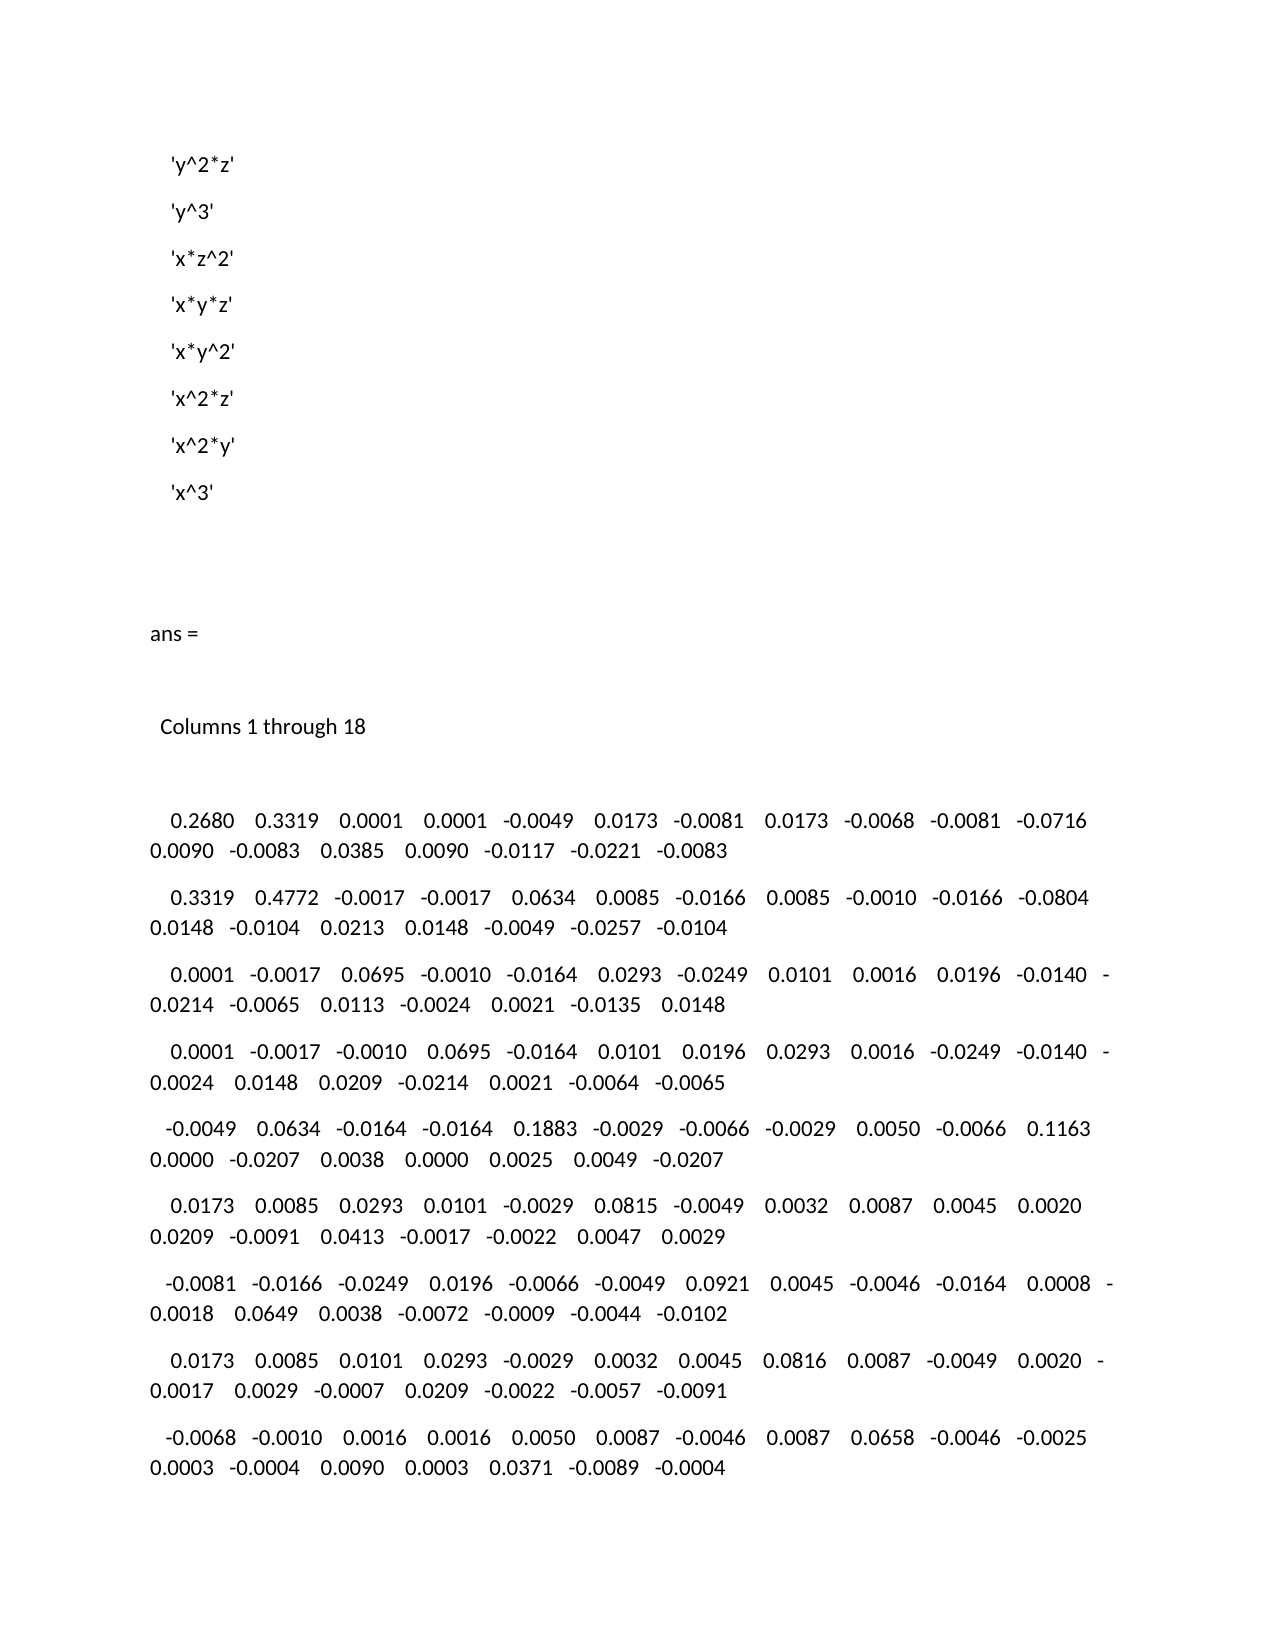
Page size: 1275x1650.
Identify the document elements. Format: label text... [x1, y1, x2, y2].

text 'x^2*y' [150, 431, 1125, 459]
text 0.0001 -0.0017 0.0695 -0.0010 -0.0164 0.0293 -0.0249 0.0101 0.0016 0.0196 -0.0140 -0.0214 -0.0065 0.0113 -0.0024 0.0021 -0.0135 0.0148 [150, 960, 1125, 1019]
text 0.0173 0.0085 0.0293 0.0101 -0.0029 0.0815 -0.0049 0.0032 0.0087 0.0045 0.0020 0.0209 -0.0091 0.0413 -0.0017 -0.0022 0.0047 0.0029 [150, 1192, 1125, 1250]
text 0.0173 0.0085 0.0101 0.0293 -0.0029 0.0032 0.0045 0.0816 0.0087 -0.0049 0.0020 -0.0017 0.0029 -0.0007 0.0209 -0.0022 -0.0057 -0.0091 [150, 1346, 1125, 1404]
text Columns 1 through 18 [150, 712, 1125, 741]
text 0.3319 0.4772 -0.0017 -0.0017 0.0634 0.0085 -0.0166 0.0085 -0.0010 -0.0166 -0.0804 0.0148 -0.0104 0.0213 0.0148 -0.0049 -0.0257 -0.0104 [150, 883, 1125, 942]
text 'x*y^2' [150, 337, 1125, 366]
text -0.0049 0.0634 -0.0164 -0.0164 0.1883 -0.0029 -0.0066 -0.0029 0.0050 -0.0066 0.1163 0.0000 -0.0207 0.0038 0.0000 0.0025 0.0049 -0.0207 [150, 1114, 1125, 1173]
text -0.0068 -0.0010 0.0016 0.0016 0.0050 0.0087 -0.0046 0.0087 0.0658 -0.0046 -0.0025 0.0003 -0.0004 0.0090 0.0003 0.0371 -0.0089 -0.0004 [150, 1423, 1125, 1481]
text 'x*y*z' [150, 291, 1125, 319]
text 'y^2*z' [150, 150, 1125, 178]
text 'x^3' [150, 478, 1125, 506]
text 'x^2*z' [150, 384, 1125, 412]
text 0.2680 0.3319 0.0001 0.0001 -0.0049 0.0173 -0.0081 0.0173 -0.0068 -0.0081 -0.0716 0.0090 -0.0083 0.0385 0.0090 -0.0117 -0.0221 -0.0083 [150, 806, 1125, 864]
text 'x*z^2' [150, 244, 1125, 272]
text 0.0001 -0.0017 -0.0010 0.0695 -0.0164 0.0101 0.0196 0.0293 0.0016 -0.0249 -0.0140 -0.0024 0.0148 0.0209 -0.0214 0.0021 -0.0064 -0.0065 [150, 1037, 1125, 1096]
text ans = [150, 619, 1125, 647]
text -0.0081 -0.0166 -0.0249 0.0196 -0.0066 -0.0049 0.0921 0.0045 -0.0046 -0.0164 0.0008 -0.0018 0.0649 0.0038 -0.0072 -0.0009 -0.0044 -0.0102 [150, 1269, 1125, 1327]
text 'y^3' [150, 197, 1125, 225]
